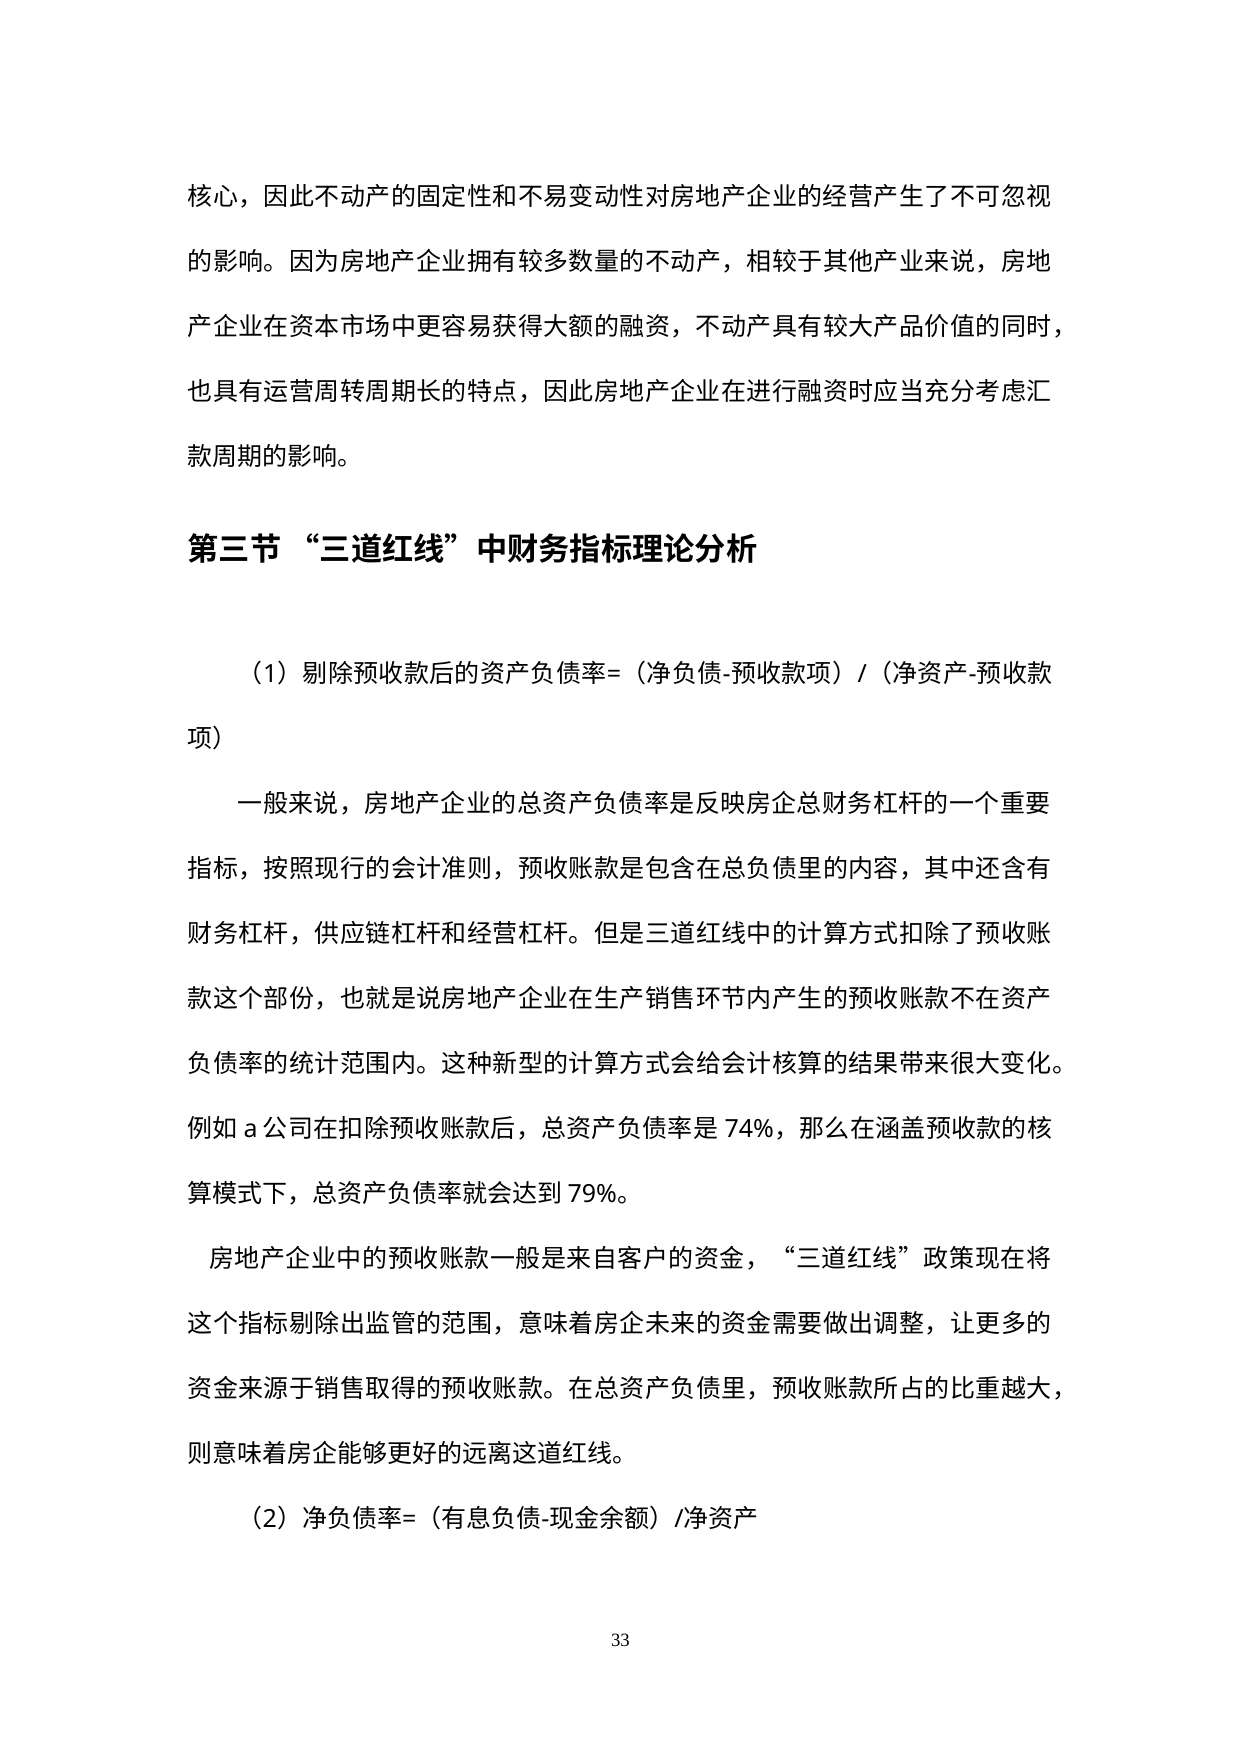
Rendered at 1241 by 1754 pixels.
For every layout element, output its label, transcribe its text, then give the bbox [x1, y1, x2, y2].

text 一般来说，房地产企业的总资产负债率是反映房企总财务杠杆的一个重要指标，按照现行的会计准则，预收账款是包含在总负债里的内容，其中还含有财务杠杆，供应链杠杆和经营杠杆。但是三道红线中的计算方式扣除了预收账款这个部份，也就是说房地产企业在生产销售环节内产生的预收账款不在资产负债率的统计范围内。这种新型的计算方式会给会计核算的结果带来很大变化。例如a公司在扣除预收账款后，总资产负债率是74%，那么在涵盖预收款的核算模式下，总资产负债率就会达到79%。 [187, 769, 1053, 1224]
text 房地产企业中的预收账款一般是来自客户的资金，“三道红线”政策现在将这个指标剔除出监管的范围，意味着房企未来的资金需要做出调整，让更多的资金来源于销售取得的预收账款。在总资产负债里，预收账款所占的比重越大，则意味着房企能够更好的远离这道红线。 [187, 1224, 1053, 1484]
subtitle 第三节 “三道红线”中财务指标理论分析 [187, 514, 1053, 579]
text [187, 162, 1053, 487]
text （2）净负债率=（有息负债-现金余额）/净资产 [187, 1484, 1053, 1549]
text （1）剔除预收款后的资产负债率=（净负债-预收款项）/（净资产-预收款项） [187, 639, 1053, 769]
